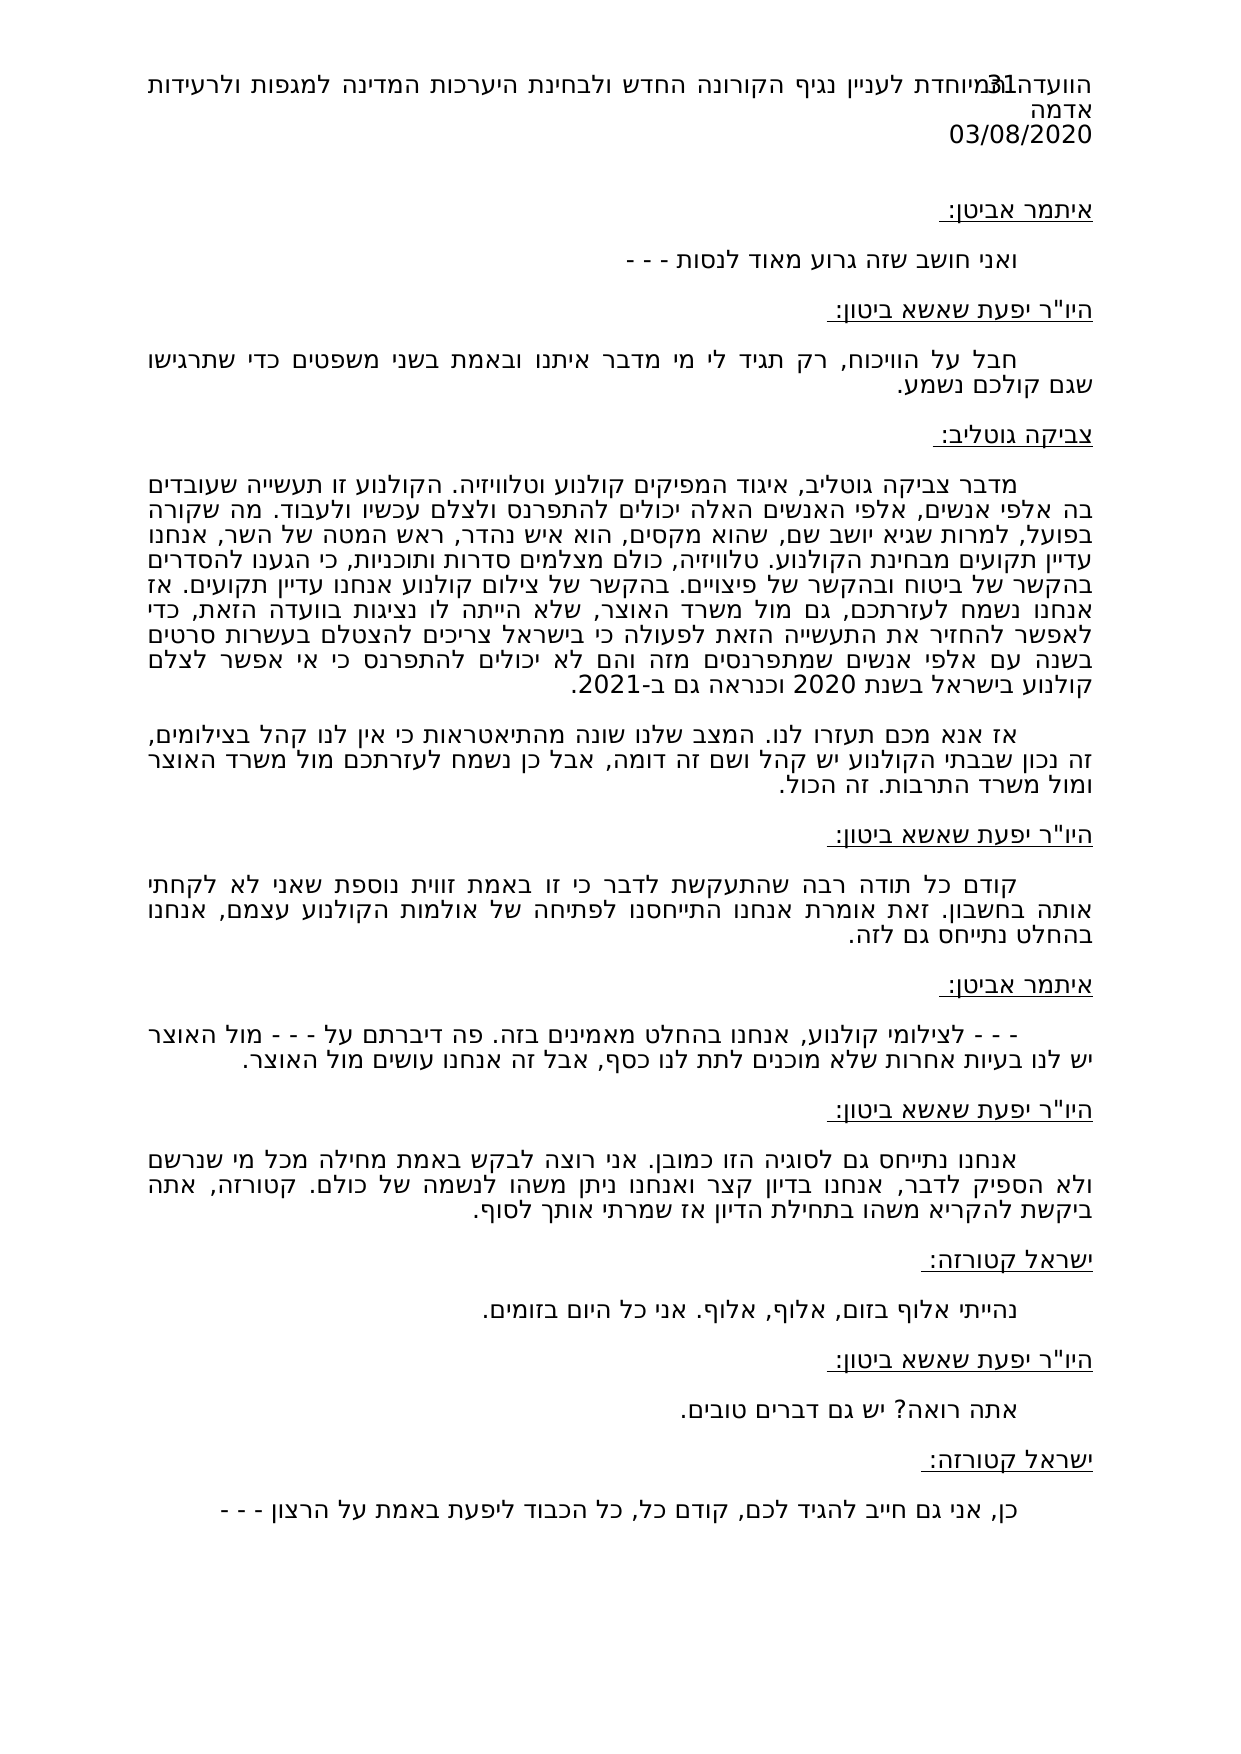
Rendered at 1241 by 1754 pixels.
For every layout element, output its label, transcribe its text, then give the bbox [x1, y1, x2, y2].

text אז אנא מכם תעזרו לנו. המצב שלנו שונה מהתיאטראות כי אין לנו קהל בצילומים, זה נכון שבבתי הקולנוע יש קהל ושם זה דומה, אבל כן נשמח לעזרתכם מול משרד האוצר ומול משרד התרבות. זה הכול. [147, 724, 1093, 799]
text קודם כל תודה רבה שהתעקשת לדבר כי זו באמת זווית נוספת שאני לא לקחתי אותה בחשבון. זאת אומרת אנחנו התייחסנו לפתיחה של אולמות הקולנוע עצמם, אנחנו בהחלט נתייחס גם לזה. [147, 874, 1093, 949]
text כן, אני גם חייב להגיד לכם, קודם כל, כל הכבוד ליפעת באמת על הרצון - - - [147, 1499, 1093, 1524]
text חבל על הוויכוח, רק תגיד לי מי מדבר איתנו ובאמת בשני משפטים כדי שתרגישו שגם קולכם נשמע. [147, 349, 1093, 399]
text << אורח >> ישראל קטורזה: << אורח >> [147, 1249, 1093, 1274]
text נהייתי אלוף בזום, אלוף, אלוף. אני כל היום בזומים. [147, 1299, 1093, 1324]
text << יור >> היו"ר יפעת שאשא ביטון: << יור >> [147, 824, 1093, 849]
text אנחנו נתייחס גם לסוגיה הזו כמובן. אני רוצה לבקש באמת מחילה מכל מי שנרשם ולא הספיק לדבר, אנחנו בדיון קצר ואנחנו ניתן משהו לנשמה של כולם. קטורזה, אתה ביקשת להקריא משהו בתחילת הדיון אז שמרתי אותך לסוף. [147, 1149, 1093, 1224]
text << אורח >> ישראל קטורזה: << אורח >> [147, 1449, 1093, 1474]
text << אורח >> איתמר אביטן: << אורח >> [147, 974, 1093, 999]
text << יור >> היו"ר יפעת שאשא ביטון: << יור >> [147, 1099, 1093, 1124]
text אתה רואה? יש גם דברים טובים. [147, 1399, 1093, 1424]
text << אורח >> צביקה גוטליב: << אורח >> [147, 424, 1093, 449]
text ואני חושב שזה גרוע מאוד לנסות - - - [147, 249, 1093, 274]
text מדבר צביקה גוטליב, איגוד המפיקים קולנוע וטלוויזיה. הקולנוע זו תעשייה שעובדים בה אלפי אנשים, אלפי האנשים האלה יכולים להתפרנס ולצלם עכשיו ולעבוד. מה שקורה בפועל, למרות שגיא יושב שם, שהוא מקסים, הוא איש נהדר, ראש המטה של השר, אנחנו עדיין תקועים מבחינת הקולנוע. טלוויזיה, כולם מצלמים סדרות ותוכניות, כי הגענו להסדרים בהקשר של ביטוח ובהקשר של פיצויים. בהקשר של צילום קולנוע אנחנו עדיין תקועים. אז אנחנו נשמח לעזרתכם, גם מול משרד האוצר, שלא הייתה לו נציגות בוועדה הזאת, כדי לאפשר להחזיר את התעשייה הזאת לפעולה כי בישראל צריכים להצטלם בעשרות סרטים בשנה עם אלפי אנשים שמתפרנסים מזה והם לא יכולים להתפרנס כי אי אפשר לצלם קולנוע בישראל בשנת 2020 וכנראה גם ב-2021. [147, 474, 1093, 699]
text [147, 1349, 1093, 1374]
text << יור >> היו"ר יפעת שאשא ביטון: << יור >> [147, 299, 1093, 324]
text - - - לצילומי קולנוע, אנחנו בהחלט מאמינים בזה. פה דיברתם על - - - מול האוצר יש לנו בעיות אחרות שלא מוכנים לתת לנו כסף, אבל זה אנחנו עושים מול האוצר. [147, 1024, 1093, 1074]
text << אורח >> איתמר אביטן: << אורח >> [147, 199, 1093, 224]
